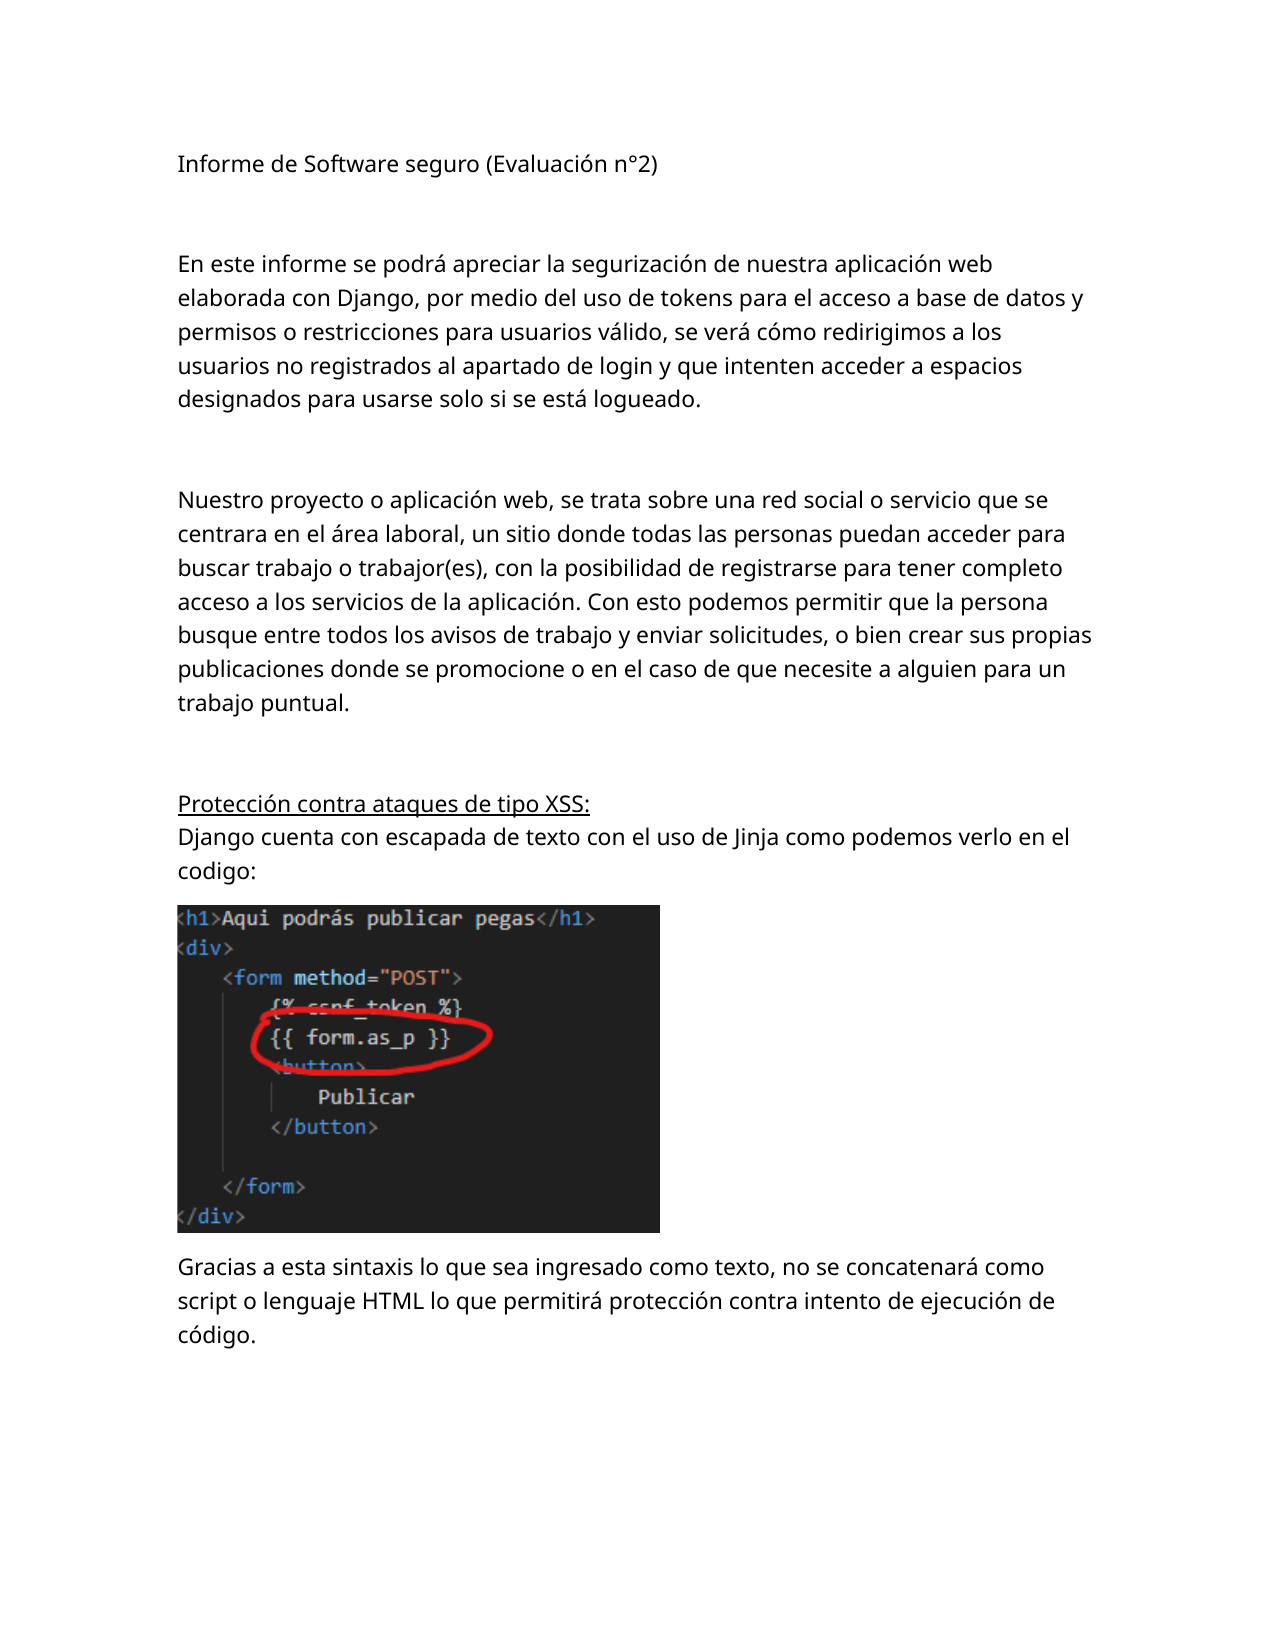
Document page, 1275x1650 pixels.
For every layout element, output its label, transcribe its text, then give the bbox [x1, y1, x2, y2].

text Informe de Software seguro (Evaluación n°2) [177, 148, 1098, 179]
text En este informe se podrá apreciar la segurización de nuestra aplicación web elaborada con Django, por medio del uso de tokens para el acceso a base de datos y permisos o restricciones para usuarios válido, se verá cómo redirigimos a los usuarios no registrados al apartado de login y que intenten acceder a espacios designados para usarse solo si se está logueado. [177, 248, 1098, 415]
text Gracias a esta sintaxis lo que sea ingresado como texto, no se concatenará como script o lenguaje HTML lo que permitirá protección contra intento de ejecución de código. [177, 1251, 1098, 1350]
text Nuestro proyecto o aplicación web, se trata sobre una red social o servicio que se centrara en el área laboral, un sitio donde todas las personas puedan acceder para buscar trabajo o trabajor(es), con la posibilidad de registrarse para tener completo acceso a los servicios de la aplicación. Con esto podemos permitir que la persona busque entre todos los avisos de trabajo y enviar solicitudes, o bien crear sus propias publicaciones donde se promocione o en el caso de que necesite a alguien para un trabajo puntual. [177, 484, 1098, 718]
text Protección contra ataques de tipo XSS: Django cuenta con escapada de texto con el uso de Jinja como podemos verlo en el codigo: [177, 788, 1098, 886]
picture [177, 905, 660, 1233]
